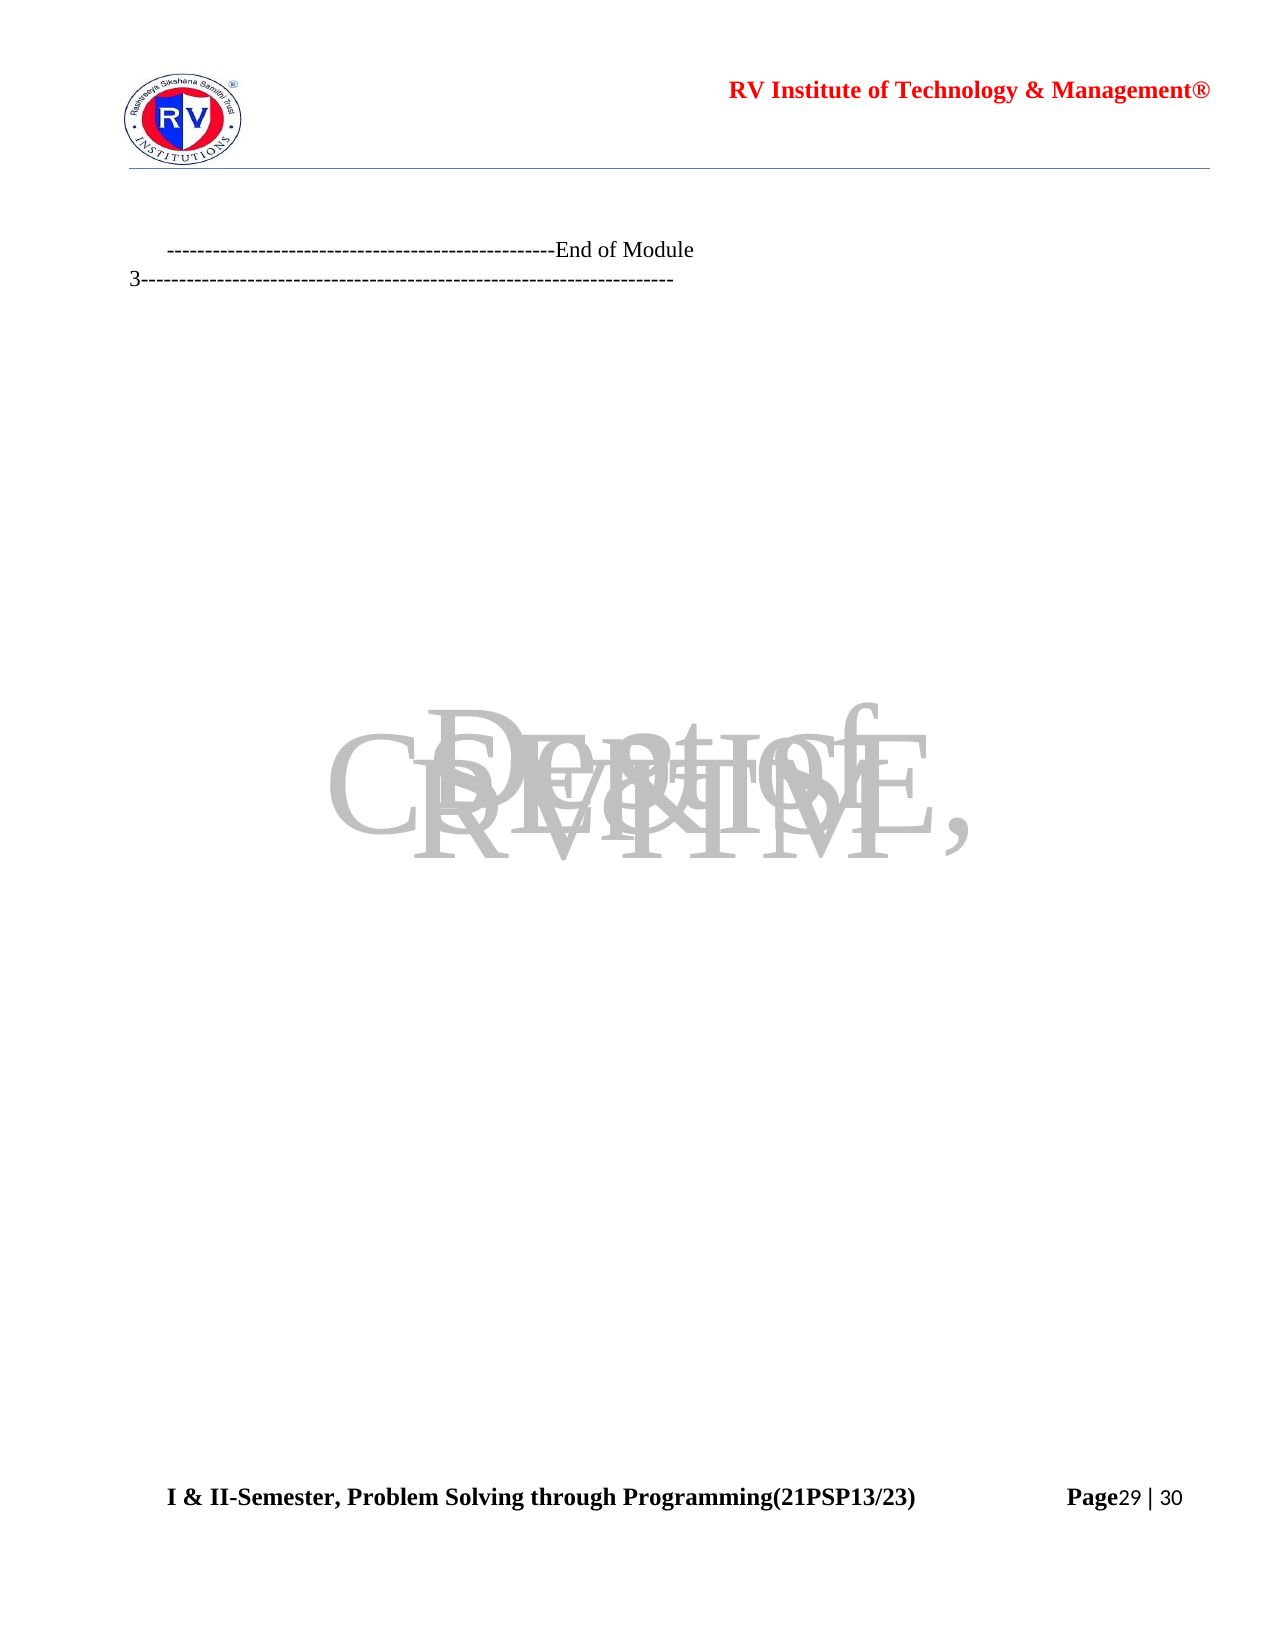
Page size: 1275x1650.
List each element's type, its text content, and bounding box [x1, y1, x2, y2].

text ---------------------------------------------------End of Module 3---------------------------------------------------------------------- [129, 236, 1210, 292]
picture [116, 72, 253, 168]
